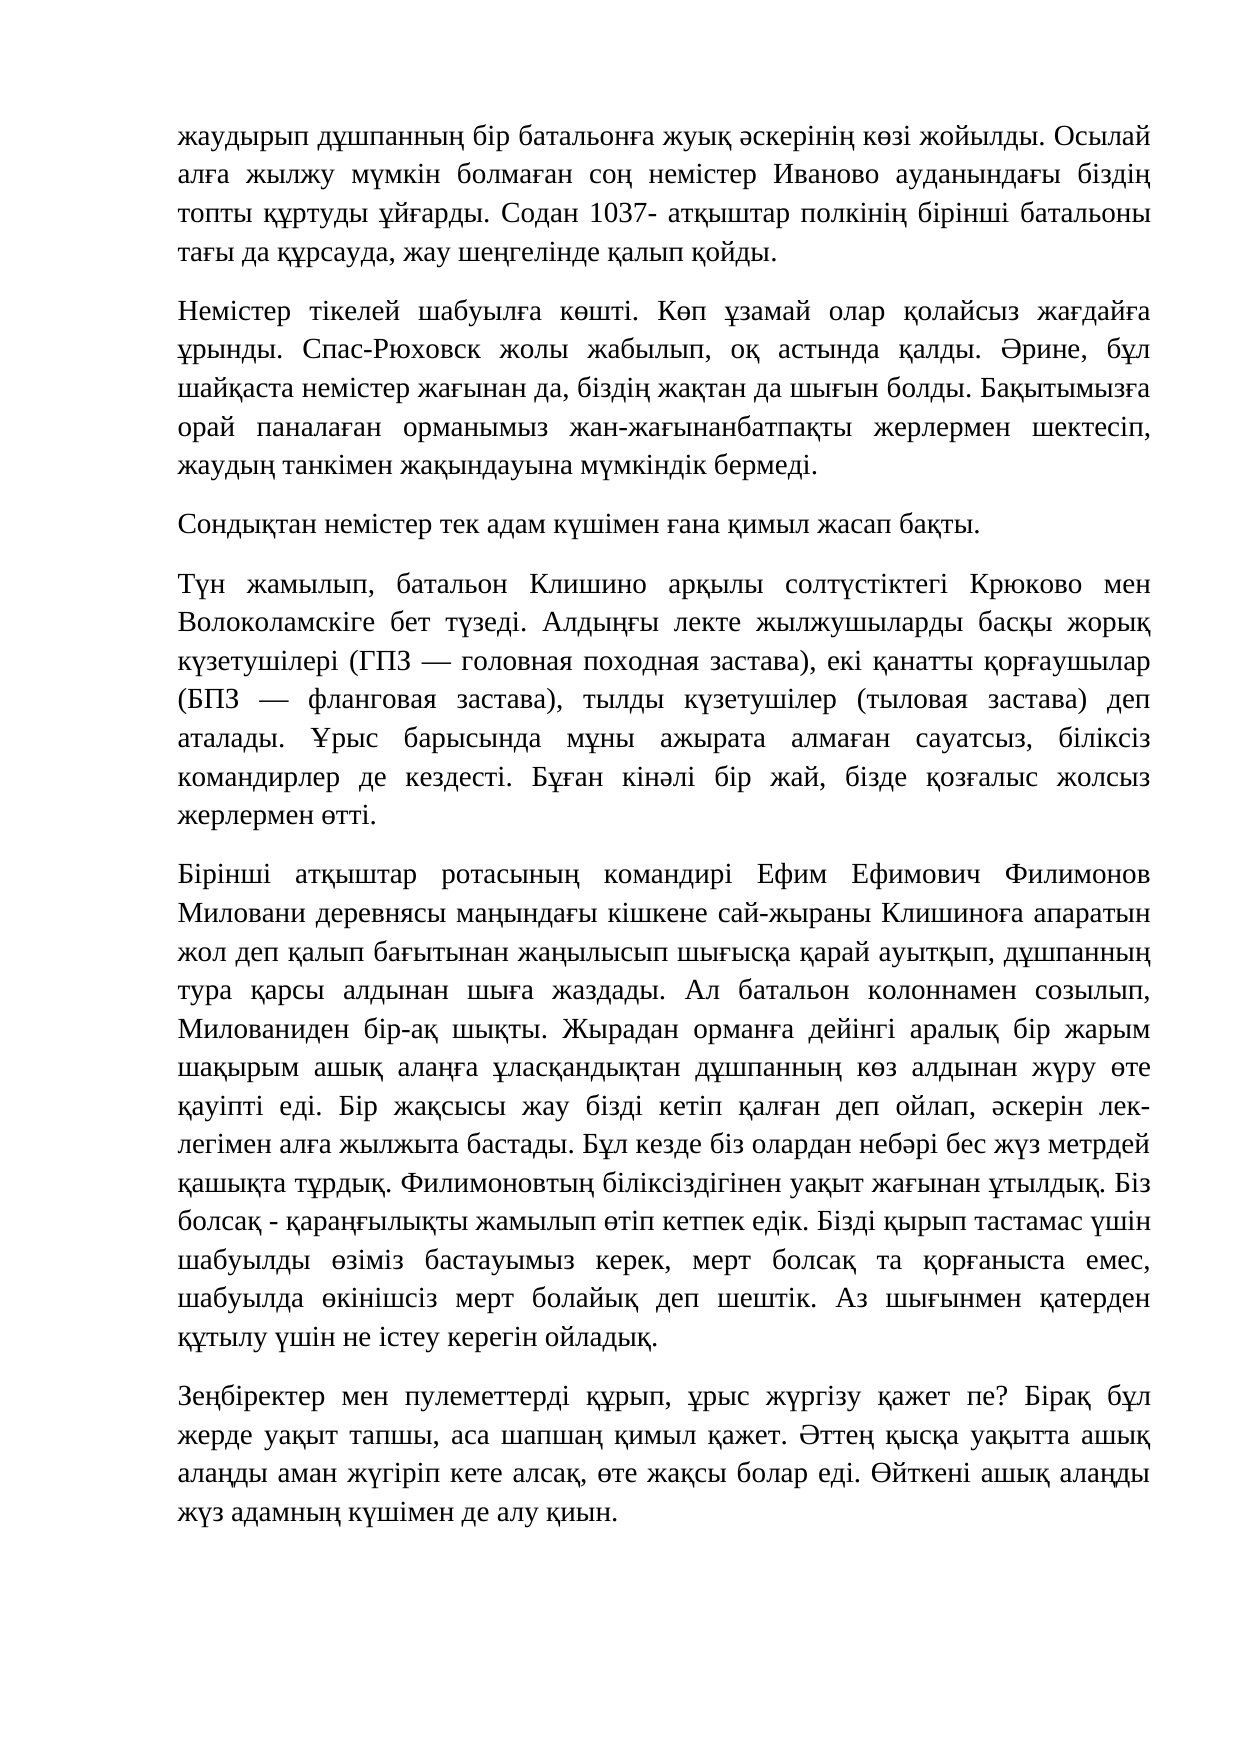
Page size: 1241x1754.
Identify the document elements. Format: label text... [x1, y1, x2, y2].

text Зеңбіректер мен пулеметтерді құрып, ұрыс жүргізу қажет пе? Бірақ бұл жерде уақыт тапшы, аса шапшаң қимыл қажет. Әттең қысқа уақытта ашық алаңды аман жүгіріп кете алсақ, өте жақсы болар еді. Өйткені ашық алаңды жүз адамның күшімен де алу қиын. [177, 1378, 1152, 1528]
text Сондықтан немістер тек адам күшімен ғана қимыл жасап бақты. [177, 507, 1152, 540]
text Түн жамылып, батальон Клишино арқылы солтүстіктегі Крюково мен Волоколамскіге бет түзеді. Алдыңғы лекте жылжушыларды басқы жорық күзетушілері (ГПЗ — головная походная застава), екі қанатты қорғаушылар (БПЗ — фланговая застава), тылды күзетушілер (тыловая застава) деп аталады. Ұрыс барысында мұны ажырата алмаған сауатсыз, біліксіз командирлер де кездесті. Бұған кінәлі бір жай, бізде қозғалыс жолсыз жерлермен өтті. [177, 566, 1152, 831]
text Немістер тікелей шабуылға көшті. Көп ұзамай олар қолайсыз жағдайға ұрынды. Спас-Рюховск жолы жабылып, оқ астында қалды. Әрине, бұл шайқаста немістер жағынан да, біздің жақтан да шығын болды. Бақытымызға орай паналаған орманымыз жан-жағынанбатпақты жерлермен шектесіп, жаудың танкімен жақындауына мүмкіндік бермеді. [177, 293, 1152, 481]
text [177, 118, 1152, 267]
text Бірінші атқыштар ротасының командирі Ефим Ефимович Филимонов Миловани деревнясы маңындағы кішкене сай-жыраны Клишиноға апаратын жол деп қалып бағытынан жаңылысып шығысқа қарай ауытқып, дұшпанның тура қарсы алдынан шыға жаздады. Ал батальон колоннамен созылып, Милованиден бір-ақ шықты. Жырадан орманға дейінгі аралық бір жарым шақырым ашық алаңға ұласқандықтан дұшпанның көз алдынан жүру өте қауіпті еді. Бір жақсысы жау бізді кетіп қалған деп ойлап, әскерін лек- легімен алға жылжыта бастады. Бұл кезде біз олардан небәрі бес жүз метрдей қашықта тұрдық. Филимоновтың біліксіздігінен уақыт жағынан ұтылдық. Біз болсақ - қараңғылықты жамылып өтіп кетпек едік. Бізді қырып тастамас үшін шабуылды өзіміз бастауымыз керек, мерт болсақ та қорғаныста емес, шабуылда өкінішсіз мерт болайық деп шештік. Аз шығынмен қатерден құтылу үшін не істеу керегін ойладық. [177, 857, 1152, 1353]
